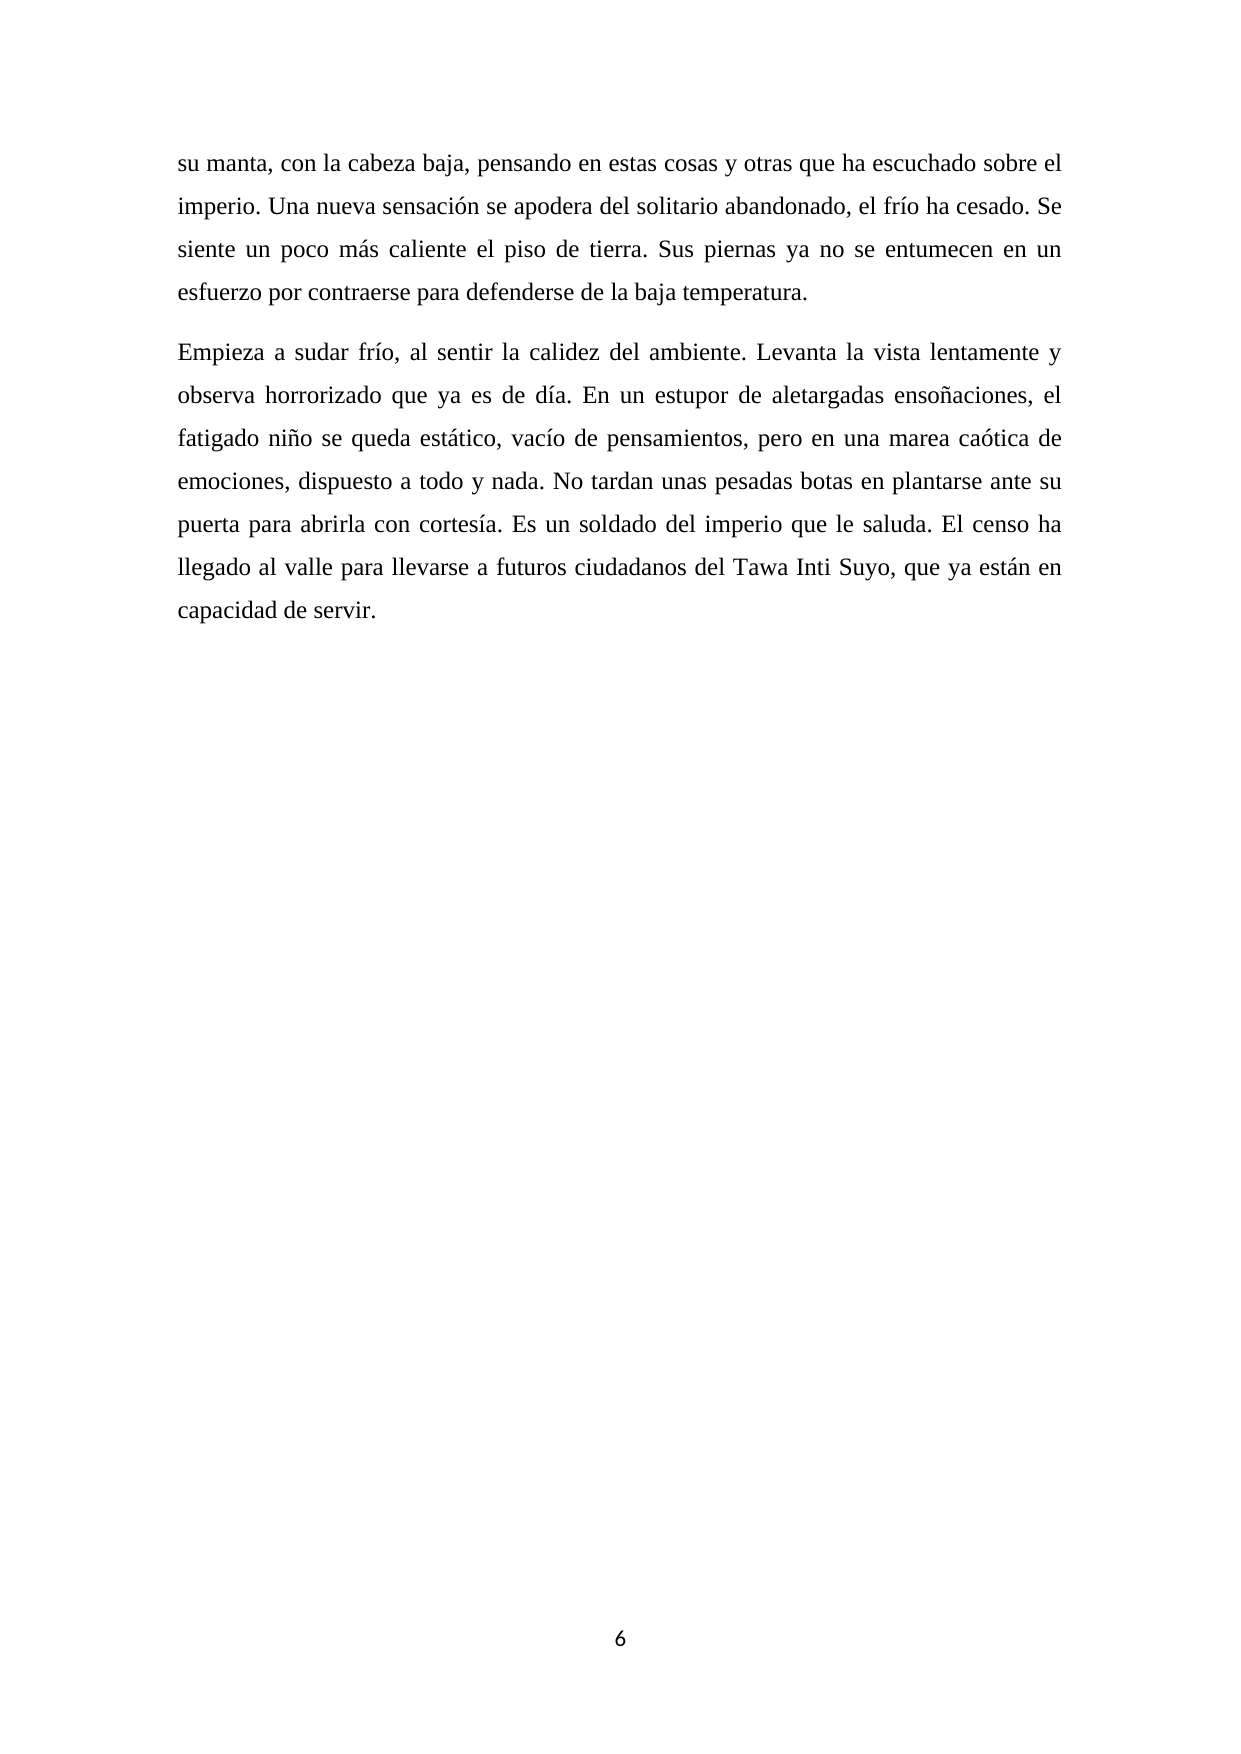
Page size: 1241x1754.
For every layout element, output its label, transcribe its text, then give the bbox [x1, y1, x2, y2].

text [177, 148, 1063, 306]
text Empieza a sudar frío, al sentir la calidez del ambiente. Levanta la vista lentamente y observa horrorizado que ya es de día. En un estupor de aletargadas ensoñaciones, el fatigado niño se queda estático, vacío de pensamientos, pero en una marea caótica de emociones, dispuesto a todo y nada. No tardan unas pesadas botas en plantarse ante su puerta para abrirla con cortesía. Es un soldado del imperio que le saluda. El censo ha llegado al valle para llevarse a futuros ciudadanos del Tawa Inti Suyo, que ya están en capacidad de servir. [177, 337, 1063, 624]
